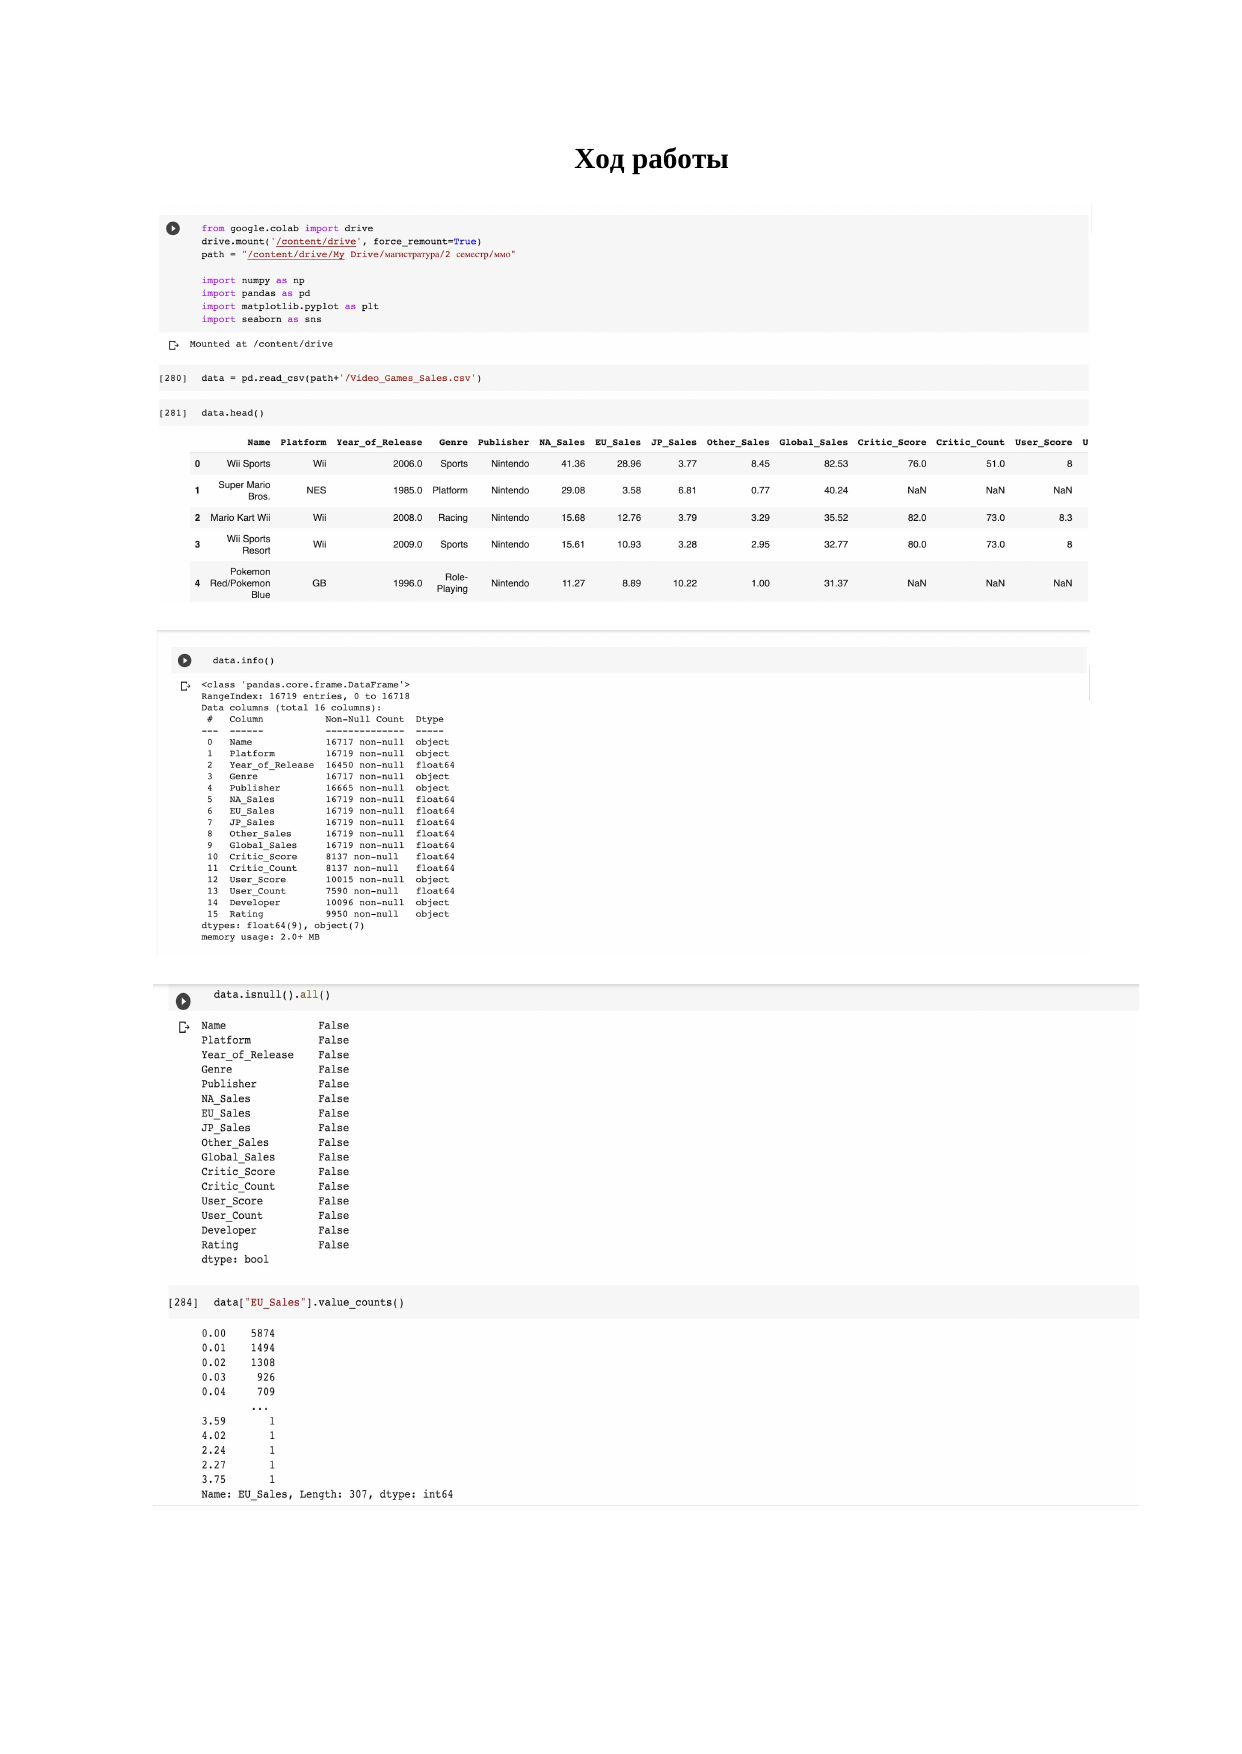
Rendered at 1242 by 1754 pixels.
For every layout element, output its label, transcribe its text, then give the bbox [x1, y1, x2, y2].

picture [153, 984, 1139, 1506]
subtitle Ход работы [279, 141, 1024, 175]
picture [156, 630, 1090, 955]
picture [159, 203, 1092, 602]
